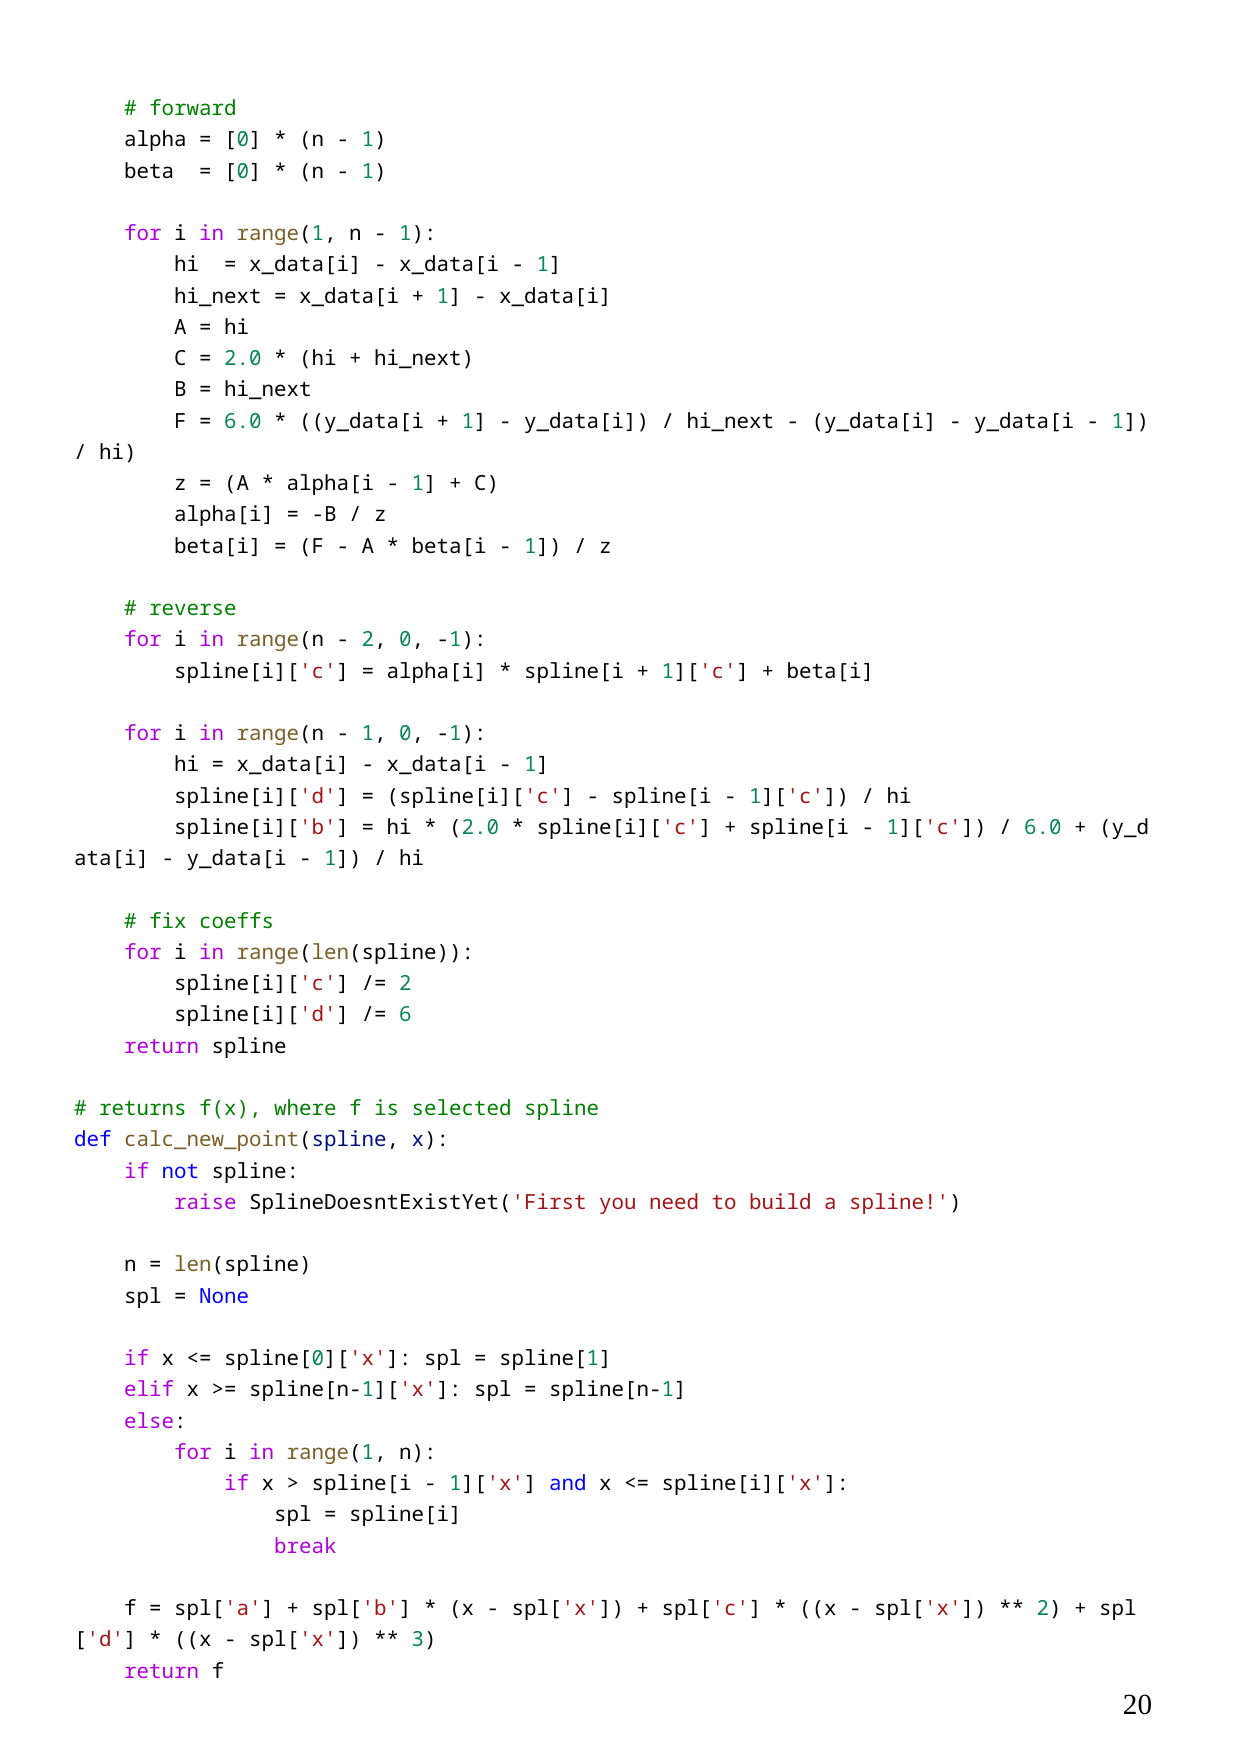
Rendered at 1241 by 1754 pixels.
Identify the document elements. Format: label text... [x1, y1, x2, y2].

text # forward [74, 90, 1152, 122]
text raise SplineDoesntExistYet('First you need to build a spline!') [74, 1184, 1152, 1215]
text # fix coeffs [74, 903, 1152, 934]
text break [74, 1528, 1152, 1559]
text n = len(spline) [74, 1247, 1152, 1278]
text alpha[i] = -B / z [74, 497, 1152, 528]
text spline[i]['c'] = alpha[i] * spline[i + 1]['c'] + beta[i] [74, 653, 1152, 684]
text spline[i]['b'] = hi * (2.0 * spline[i]['c'] + spline[i - 1]['c']) / 6.0 + (y_data[i] - y_data[i - 1]) / hi [74, 809, 1152, 872]
text alpha = [0] * (n - 1) [74, 122, 1152, 153]
text hi_next = x_data[i + 1] - x_data[i] [74, 278, 1152, 309]
text beta = [0] * (n - 1) [74, 153, 1152, 184]
text if x > spline[i - 1]['x'] and x <= spline[i]['x']: [74, 1465, 1152, 1497]
text beta[i] = (F - A * beta[i - 1]) / z [74, 528, 1152, 559]
text # returns f(x), where f is selected spline [74, 1090, 1152, 1122]
text f = spl['a'] + spl['b'] * (x - spl['x']) + spl['c'] * ((x - spl['x']) ** 2) + spl['d'] * ((x - spl['x']) ** 3) [74, 1590, 1152, 1653]
text spline[i]['d'] /= 6 [74, 997, 1152, 1028]
text hi = x_data[i] - x_data[i - 1] [74, 247, 1152, 278]
text return f [74, 1653, 1152, 1684]
text spline[i]['c'] /= 2 [74, 965, 1152, 997]
text spl = spline[i] [74, 1497, 1152, 1528]
text for i in range(1, n - 1): [74, 215, 1152, 247]
text for i in range(n - 2, 0, -1): [74, 622, 1152, 653]
text hi = x_data[i] - x_data[i - 1] [74, 747, 1152, 778]
text else: [74, 1403, 1152, 1434]
text C = 2.0 * (hi + hi_next) [74, 340, 1152, 372]
text def calc_new_point(spline, x): [74, 1122, 1152, 1153]
text spl = None [74, 1278, 1152, 1309]
text B = hi_next [74, 372, 1152, 403]
text z = (A * alpha[i - 1] + C) [74, 465, 1152, 497]
text if not spline: [74, 1153, 1152, 1184]
text # reverse [74, 590, 1152, 622]
text for i in range(len(spline)): [74, 934, 1152, 965]
text for i in range(1, n): [74, 1434, 1152, 1465]
text if x <= spline[0]['x']: spl = spline[1] [74, 1340, 1152, 1372]
text A = hi [74, 309, 1152, 340]
text elif x >= spline[n-1]['x']: spl = spline[n-1] [74, 1372, 1152, 1403]
text spline[i]['d'] = (spline[i]['c'] - spline[i - 1]['c']) / hi [74, 778, 1152, 809]
text for i in range(n - 1, 0, -1): [74, 715, 1152, 747]
text F = 6.0 * ((y_data[i + 1] - y_data[i]) / hi_next - (y_data[i] - y_data[i - 1]) / hi) [74, 403, 1152, 465]
text return spline [74, 1028, 1152, 1059]
